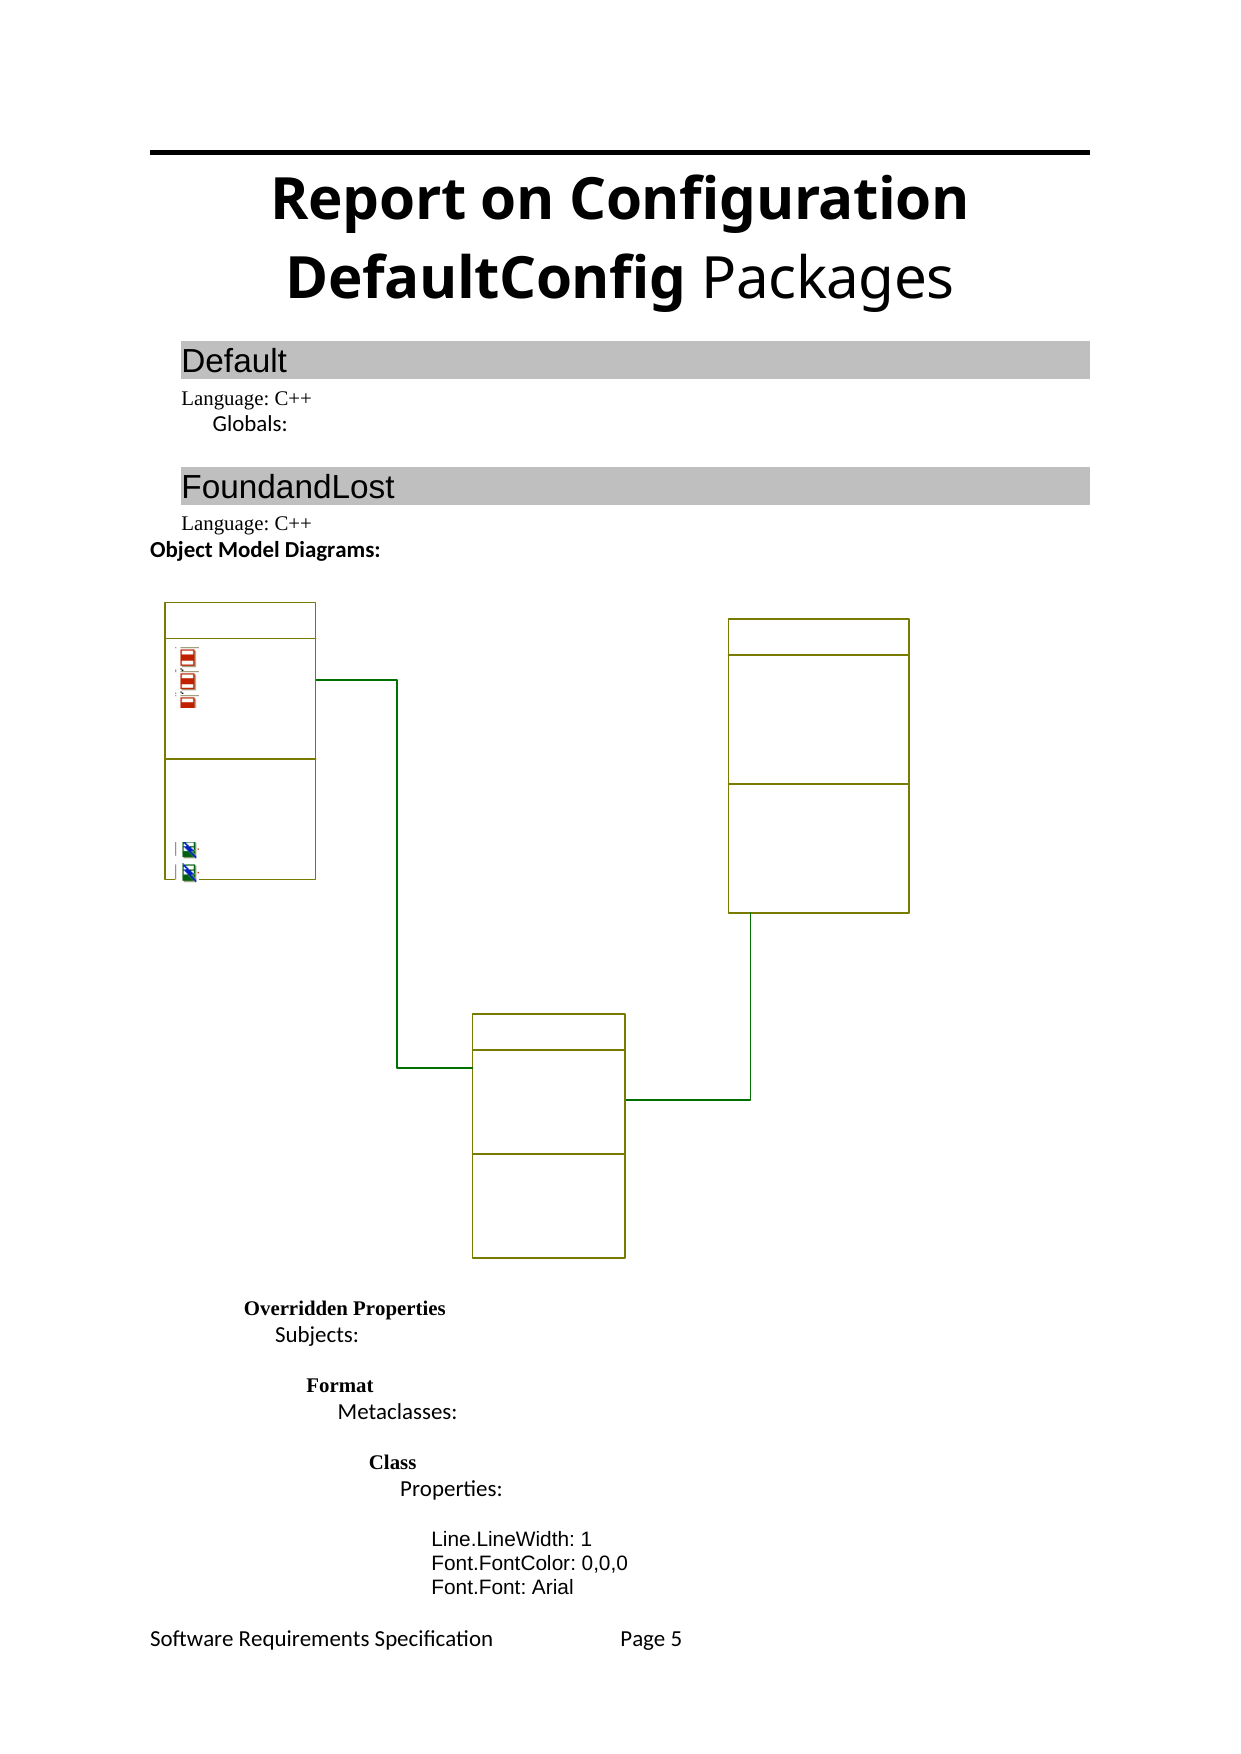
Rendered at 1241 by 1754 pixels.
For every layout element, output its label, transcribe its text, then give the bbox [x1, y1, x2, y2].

subtitle Report on Configuration DefaultConfig Packages [150, 155, 1090, 316]
text Font.FontColor: 0,0,0 [431, 1551, 1090, 1575]
text Class [369, 1450, 1090, 1474]
text Language: C++ [181, 385, 1090, 409]
text Format [306, 1373, 1090, 1397]
subtitle FoundandLost [181, 467, 1090, 505]
text Language: C++ [181, 511, 1090, 535]
text Overridden Properties [244, 1296, 1090, 1320]
text Line.LineWidth: 1 [431, 1527, 1090, 1551]
title Metaclasses: [337, 1397, 1090, 1425]
title Properties: [400, 1474, 1090, 1502]
title Object Model Diagrams: [150, 535, 1090, 563]
subtitle Default [181, 341, 1090, 379]
title Subjects: [275, 1320, 1090, 1348]
title Globals: [212, 409, 1090, 437]
text Font.Font: Arial [431, 1575, 1090, 1599]
